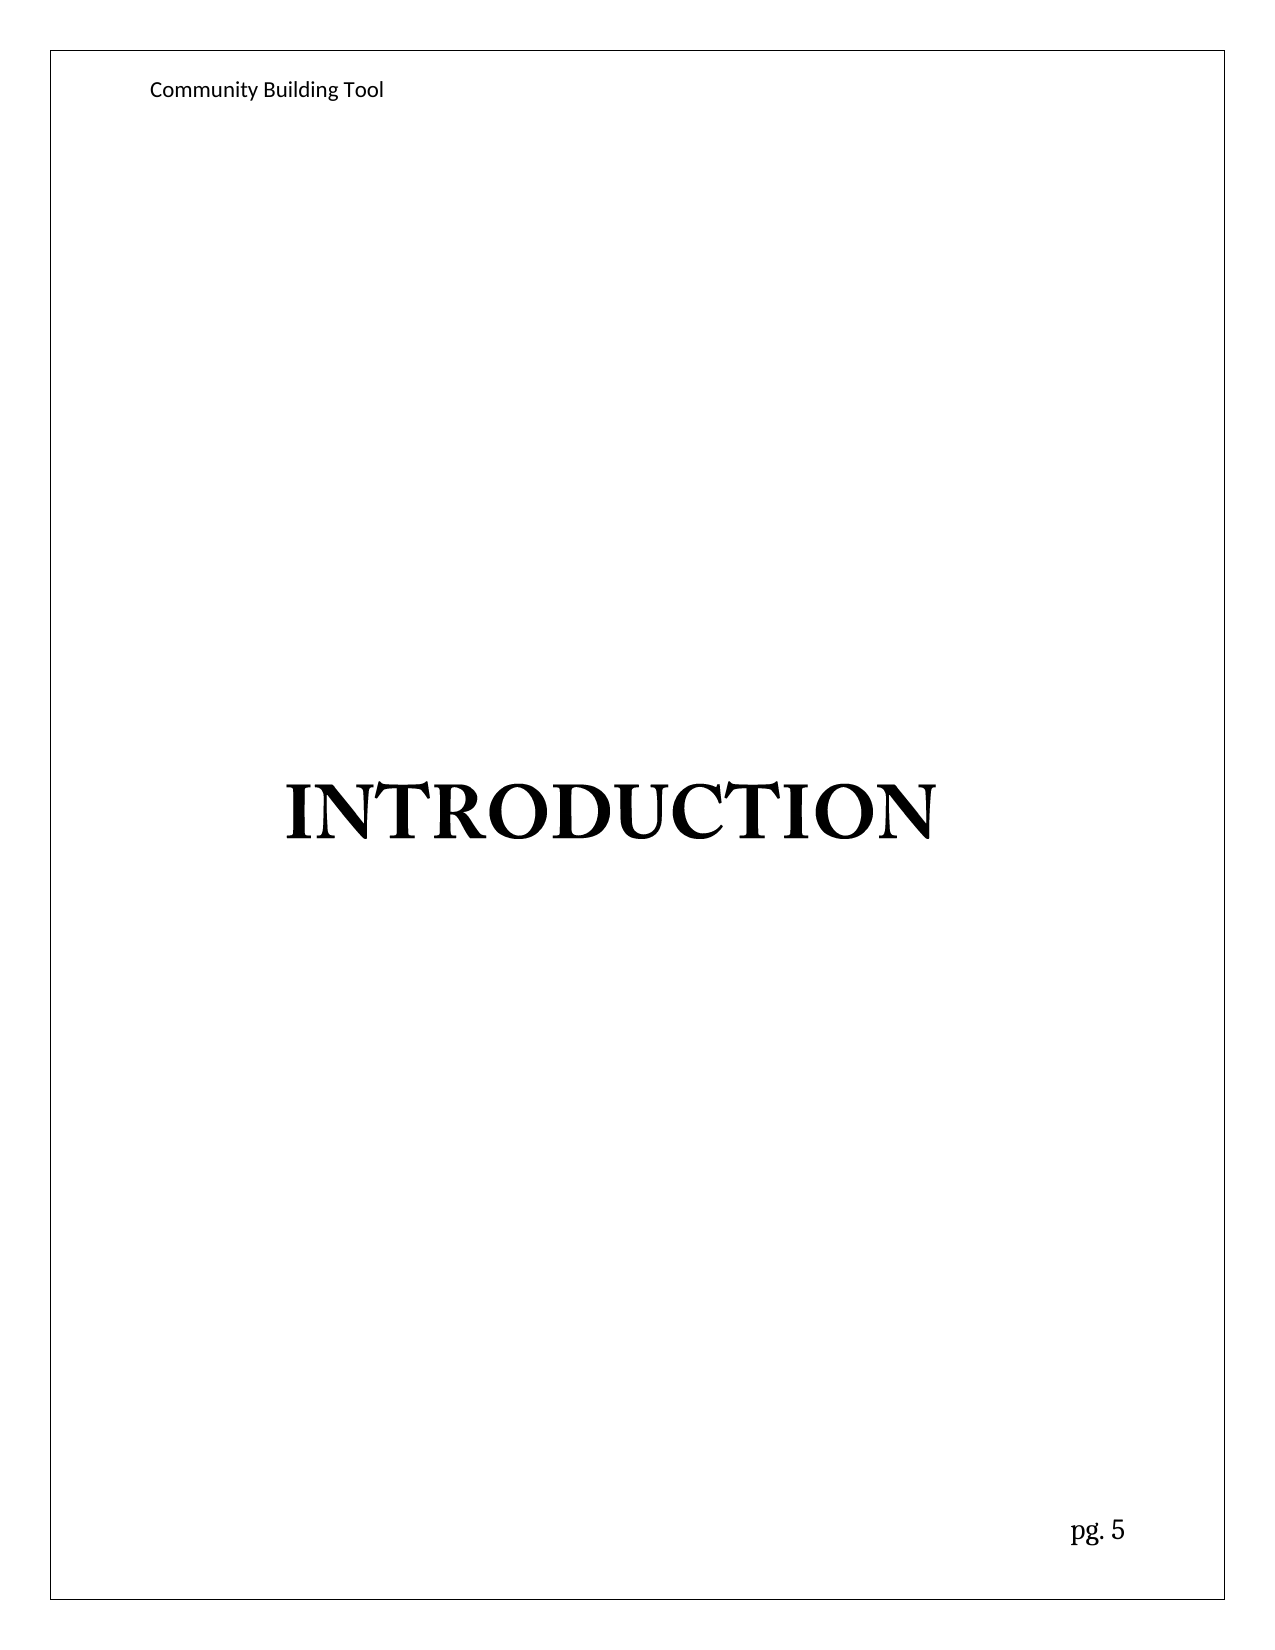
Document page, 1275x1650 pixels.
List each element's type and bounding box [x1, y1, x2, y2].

picture [283, 762, 992, 891]
